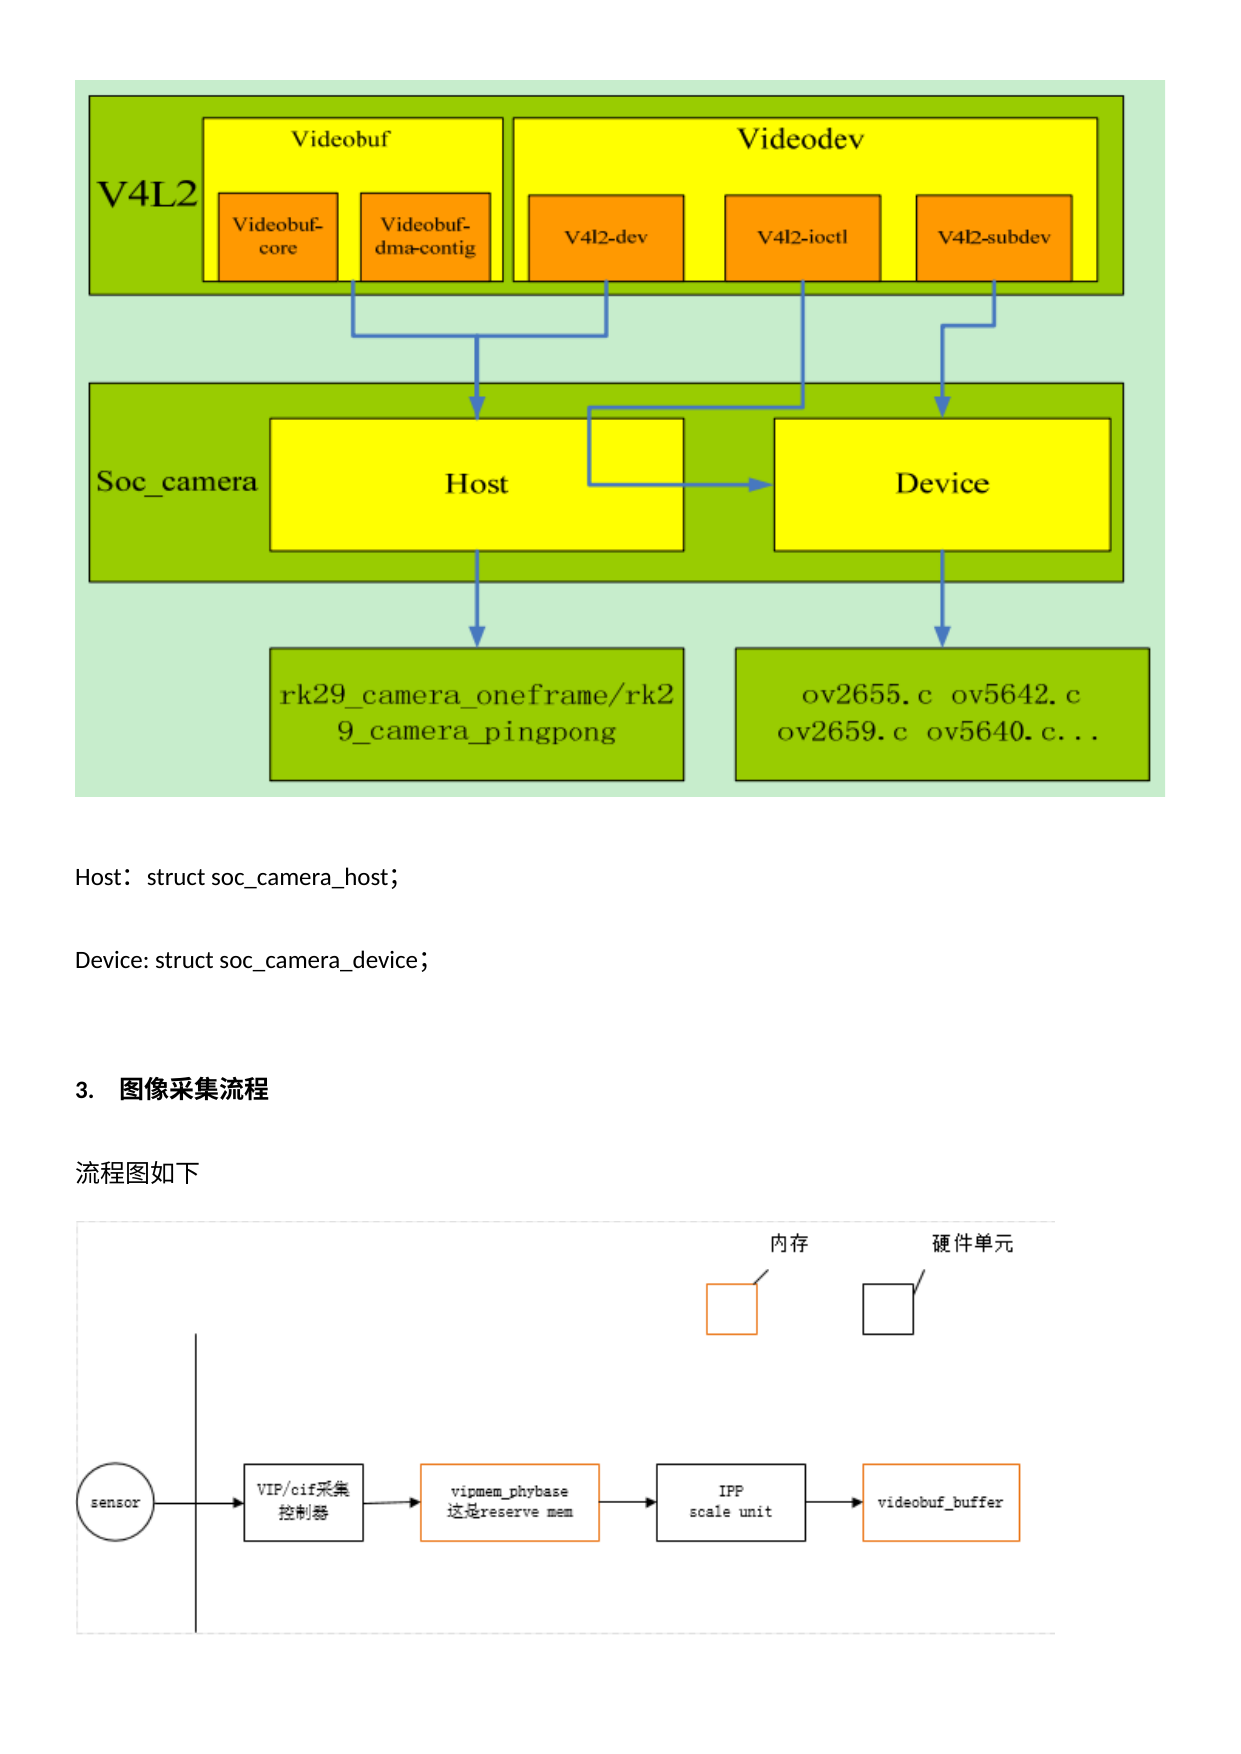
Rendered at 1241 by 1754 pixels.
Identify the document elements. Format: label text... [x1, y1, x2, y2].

text 流程图如下 [75, 1139, 1165, 1204]
text Host：struct soc_camera_host； [75, 842, 1165, 907]
list 图像采集流程 [75, 1056, 1165, 1121]
text Device: struct soc_camera_device； [75, 925, 1165, 990]
